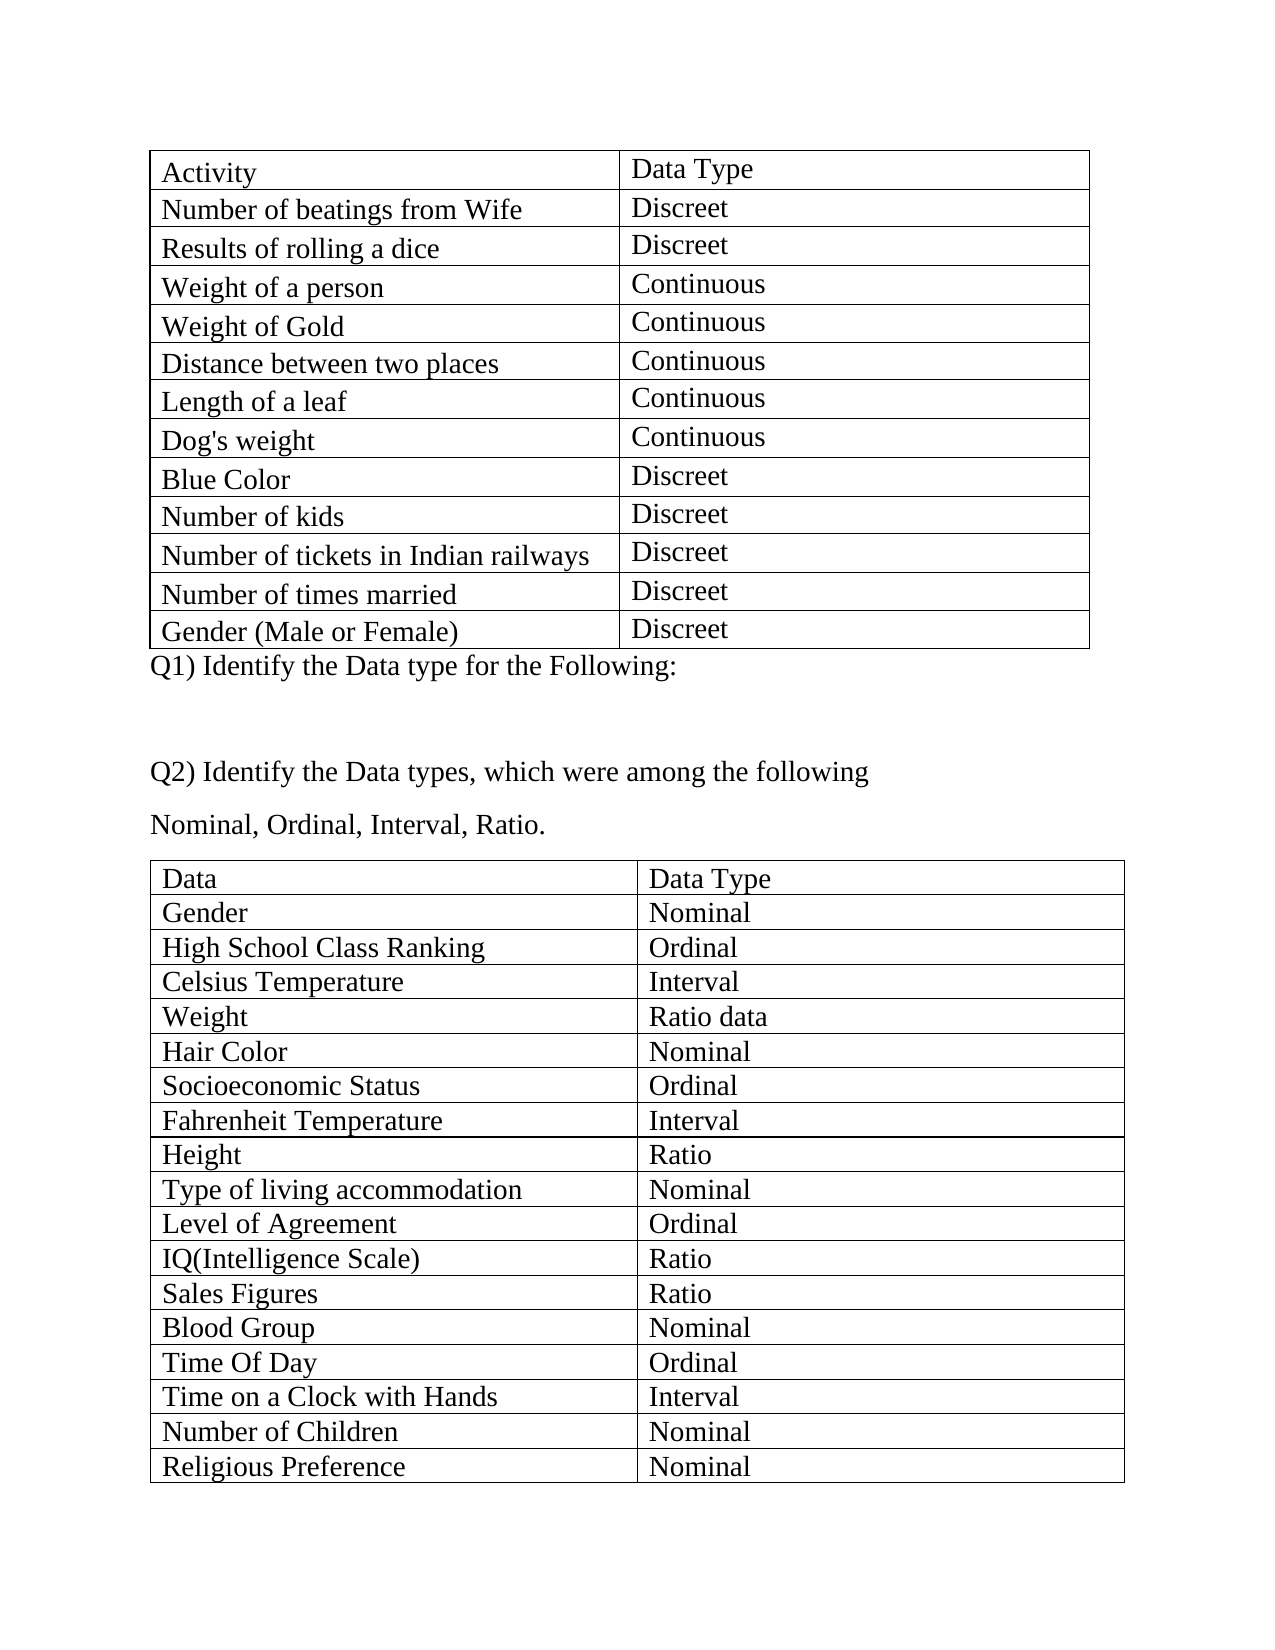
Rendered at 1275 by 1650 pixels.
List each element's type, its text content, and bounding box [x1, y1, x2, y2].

table_cell Nominal [638, 1414, 1124, 1448]
table_cell Fahrenheit Temperature [151, 1103, 637, 1136]
table_cell Ratio data [638, 999, 1124, 1033]
table_cell Length of a leaf [151, 380, 619, 418]
table_cell Number of tickets in Indian railways [151, 534, 619, 572]
table_cell Hair Color [151, 1034, 637, 1067]
table_cell Ordinal [638, 1207, 1124, 1240]
table_cell Interval [638, 1380, 1124, 1413]
table_cell Nominal [638, 1449, 1124, 1482]
table_cell Discreet [620, 573, 1089, 610]
table_cell Sales Figures [151, 1276, 637, 1309]
table_cell Weight of Gold [151, 305, 619, 342]
table_cell Discreet [620, 497, 1089, 533]
table_cell Discreet [620, 534, 1089, 572]
table_cell Dog's weight [151, 419, 619, 457]
table_cell Discreet [620, 190, 1089, 226]
table_cell Number of times married [151, 573, 619, 610]
table_cell Time Of Day [151, 1345, 637, 1378]
table_cell Socioeconomic Status [151, 1068, 637, 1102]
table_cell Distance between two places [151, 343, 619, 379]
table_cell Ratio [638, 1276, 1124, 1309]
table_cell Number of beatings from Wife [151, 190, 619, 226]
table_cell Ordinal [638, 1068, 1124, 1102]
table_cell Time on a Clock with Hands [151, 1380, 637, 1413]
table_cell Continuous [620, 305, 1089, 342]
table_cell Gender [151, 895, 637, 929]
table_cell Blue Color [151, 458, 619, 496]
table_cell Weight [151, 999, 637, 1033]
table_cell Discreet [620, 458, 1089, 496]
table_cell Level of Agreement [151, 1207, 637, 1240]
table_cell Gender (Male or Female) [151, 611, 619, 647]
table_cell Nominal [638, 1310, 1124, 1344]
text Q1) Identify the Data type for the Following: [150, 648, 1125, 682]
table_header Data [151, 861, 637, 894]
table_cell Continuous [620, 266, 1089, 303]
table_cell Interval [638, 965, 1124, 998]
table_cell Number of Children [151, 1414, 637, 1448]
table_header Data Type [638, 861, 1124, 894]
table_cell Continuous [620, 380, 1089, 418]
table_cell Height [151, 1138, 637, 1171]
table_cell Ordinal [638, 1345, 1124, 1378]
table_header Data Type [620, 151, 1089, 189]
table_cell High School Class Ranking [151, 930, 637, 963]
table_cell Discreet [620, 227, 1089, 265]
table_cell Blood Group [151, 1310, 637, 1344]
table_cell Ratio [638, 1138, 1124, 1171]
table_cell Nominal [638, 1034, 1124, 1067]
table_cell Type of living accommodation [151, 1172, 637, 1206]
table_cell Nominal [638, 1172, 1124, 1206]
text Nominal, Ordinal, Interval, Ratio. [150, 807, 1125, 841]
table_cell Ratio [638, 1241, 1124, 1275]
table_cell Continuous [620, 343, 1089, 379]
text Q2) Identify the Data types, which were among the following [150, 754, 1125, 788]
table_cell IQ(Intelligence Scale) [151, 1241, 637, 1275]
table_cell Religious Preference [151, 1449, 637, 1482]
table_cell Interval [638, 1103, 1124, 1136]
table_header Activity [151, 151, 619, 189]
table_cell Continuous [620, 419, 1089, 457]
table_cell Nominal [638, 895, 1124, 929]
table_cell Ordinal [638, 930, 1124, 963]
table_cell Discreet [620, 611, 1089, 647]
table_cell Weight of a person [151, 266, 619, 303]
table_cell Results of rolling a dice [151, 227, 619, 265]
table_cell Number of kids [151, 497, 619, 533]
table_cell Celsius Temperature [151, 965, 637, 998]
